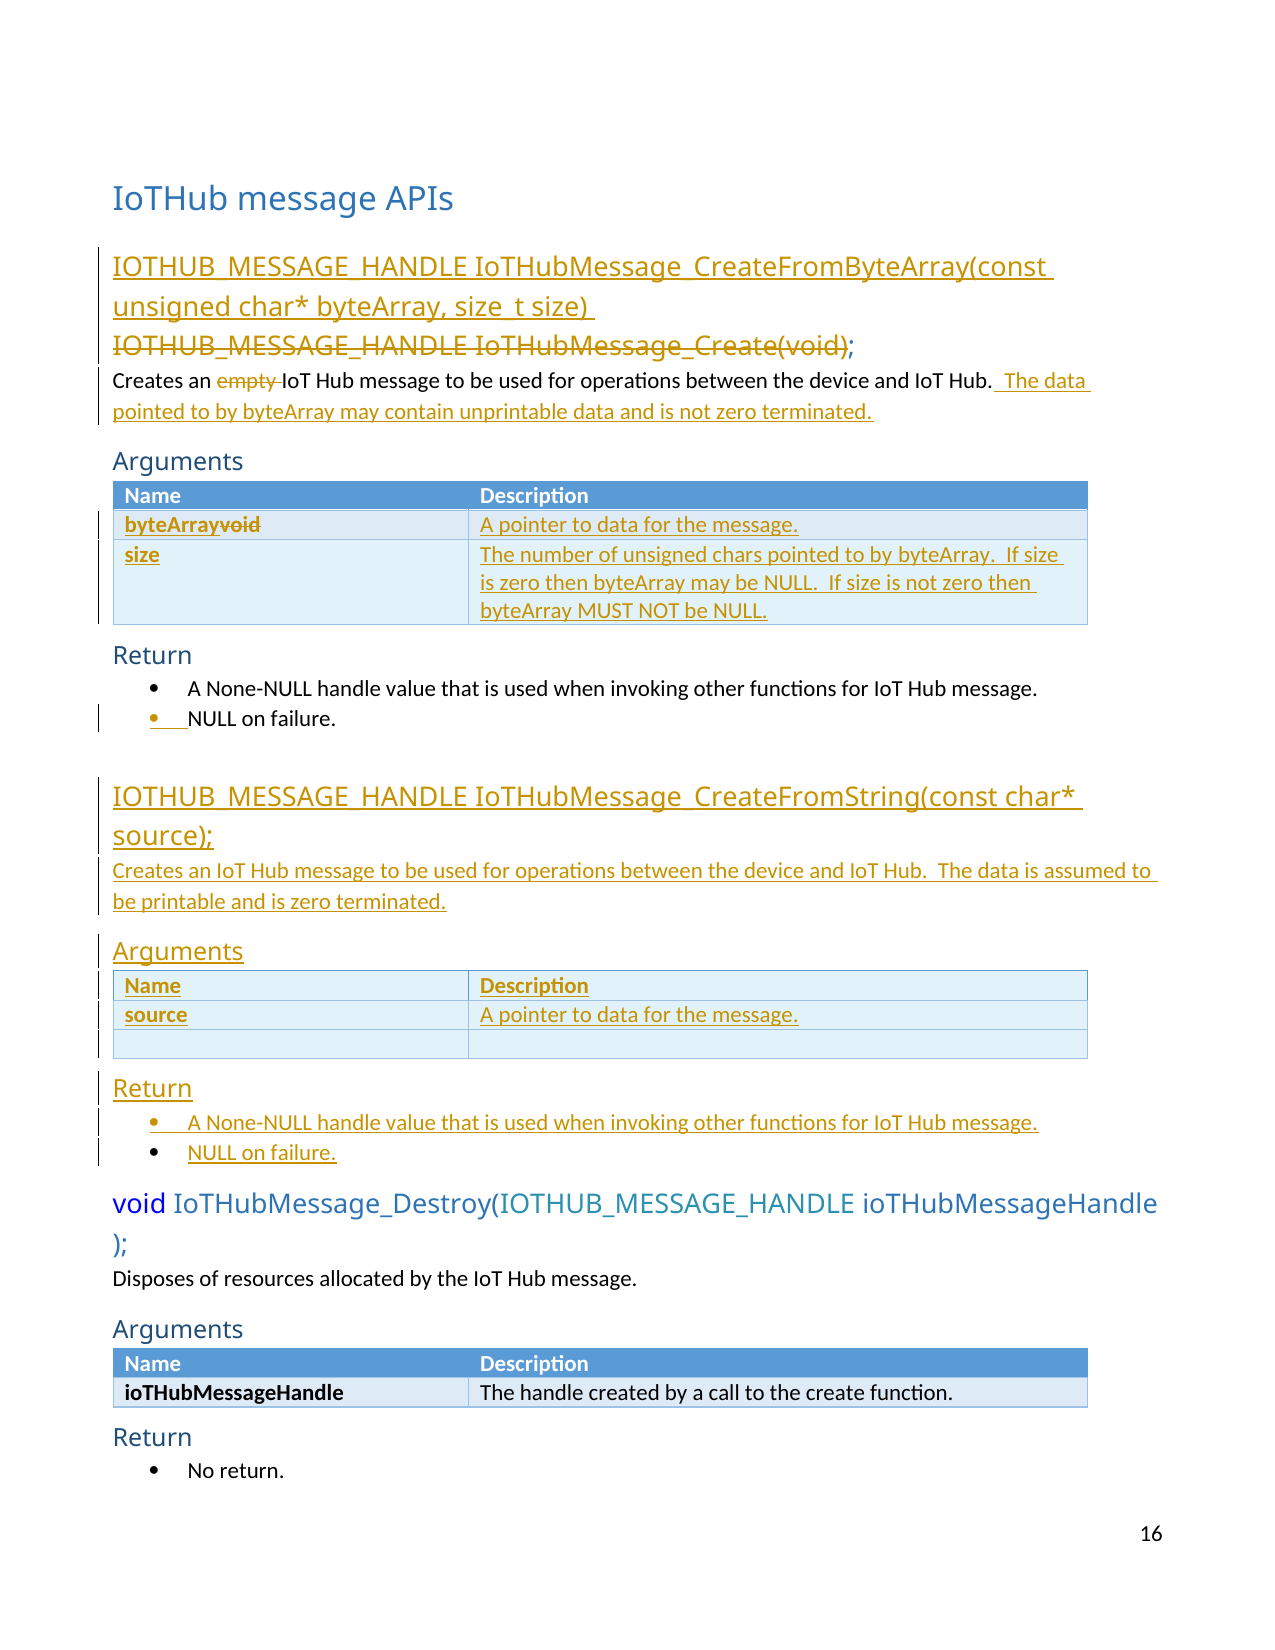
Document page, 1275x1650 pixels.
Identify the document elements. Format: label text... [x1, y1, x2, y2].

table_header Name [114, 482, 468, 509]
list No return. [150, 1457, 1162, 1485]
subtitle void IoTHubMessage_Destroy(IOTHUB_MESSAGE_HANDLE ioTHubMessageHandle); [112, 1185, 1162, 1262]
table_cell The handle created by a call to the create function. [469, 1378, 1087, 1406]
subtitle ; [112, 247, 1162, 364]
table_cell [469, 511, 1087, 539]
subtitle IoTHub message APIs [112, 175, 1162, 220]
list A None-NULL handle value that is used when invoking other functions for IoT Hub message. [150, 674, 1162, 702]
text Disposes of resources allocated by the IoT Hub message. [112, 1264, 1162, 1293]
table_header Description [469, 1349, 1087, 1377]
subtitle Arguments [112, 1311, 1162, 1346]
subtitle Arguments [112, 444, 1162, 478]
table_cell [114, 511, 468, 539]
subtitle Return [112, 637, 1162, 671]
list NULL on failure. [150, 704, 1162, 732]
table_header Description [469, 482, 1087, 509]
text Creates an IoT Hub message to be used for operations between the device and IoT Hub. [112, 367, 1162, 425]
table_cell ioTHubMessageHandle [114, 1378, 468, 1406]
subtitle Return [112, 1420, 1162, 1454]
table_header Name [114, 1349, 468, 1377]
